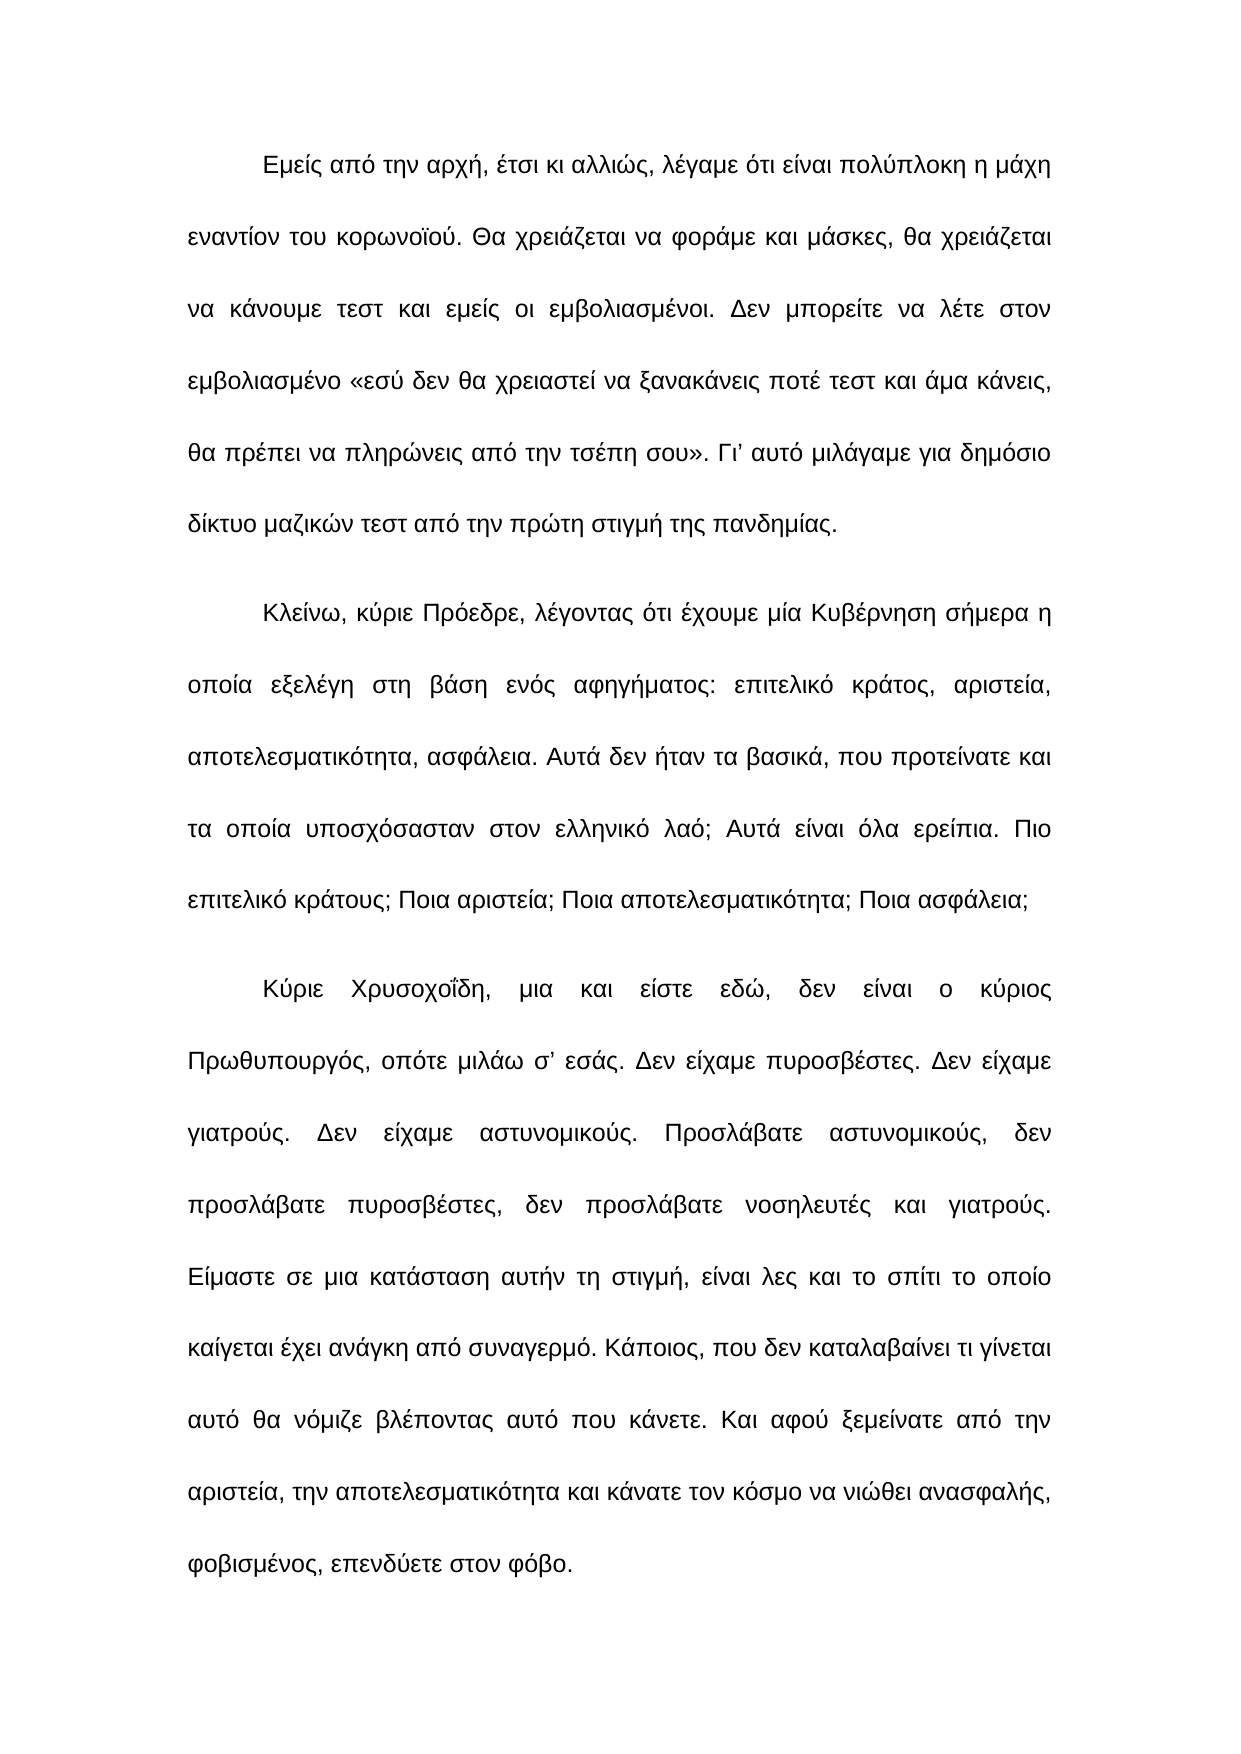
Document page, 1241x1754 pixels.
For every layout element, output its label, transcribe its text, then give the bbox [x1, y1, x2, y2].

text Κλείνω, κύριε Πρόεδρε, λέγοντας ότι έχουμε μία Κυβέρνηση σήμερα η οποία εξελέγη στη βάση ενός αφηγήματος: επιτελικό κράτος, αριστεία, αποτελεσματικότητα, ασφάλεια. Αυτά δεν ήταν τα βασικά, που προτείνατε και τα οποία υποσχόσασταν στον ελληνικό λαό; Αυτά είναι όλα ερείπια. Πιο επιτελικό κράτους; Ποια αριστεία; Ποια αποτελεσματικότητα; Ποια ασφάλεια; [187, 598, 1053, 914]
text Κύριε Χρυσοχοΐδη, μια και είστε εδώ, δεν είναι ο κύριος Πρωθυπουργός, οπότε μιλάω σ’ εσάς. Δεν είχαμε πυροσβέστες. Δεν είχαμε γιατρούς. Δεν είχαμε αστυνομικούς. Προσλάβατε αστυνομικούς, δεν προσλάβατε πυροσβέστες, δεν προσλάβατε νοσηλευτές και γιατρούς. Είμαστε σε μια κατάσταση αυτήν τη στιγμή, είναι λες και το σπίτι το οποίο καίγεται έχει ανάγκη από συναγερμό. Κάποιος, που δεν καταλαβαίνει τι γίνεται αυτό θα νόμιζε βλέποντας αυτό που κάνετε. Και αφού ξεμείνατε από την αριστεία, την αποτελεσματικότητα και κάνατε τον κόσμο να νιώθει ανασφαλής, φοβισμένος, επενδύετε στον φόβο. [187, 974, 1053, 1578]
text Εμείς από την αρχή, έτσι κι αλλιώς, λέγαμε ότι είναι πολύπλοκη η μάχη εναντίον του κορωνοϊού. Θα χρειάζεται να φοράμε και μάσκες, θα χρειάζεται να κάνουμε τεστ και εμείς οι εμβολιασμένοι. Δεν μπορείτε να λέτε στον εμβολιασμένο «εσύ δεν θα χρειαστεί να ξανακάνεις ποτέ τεστ και άμα κάνεις, θα πρέπει να πληρώνεις από την τσέπη σου». Γι’ αυτό μιλάγαμε για δημόσιο δίκτυο μαζικών τεστ από την πρώτη στιγμή της πανδημίας. [187, 150, 1053, 538]
